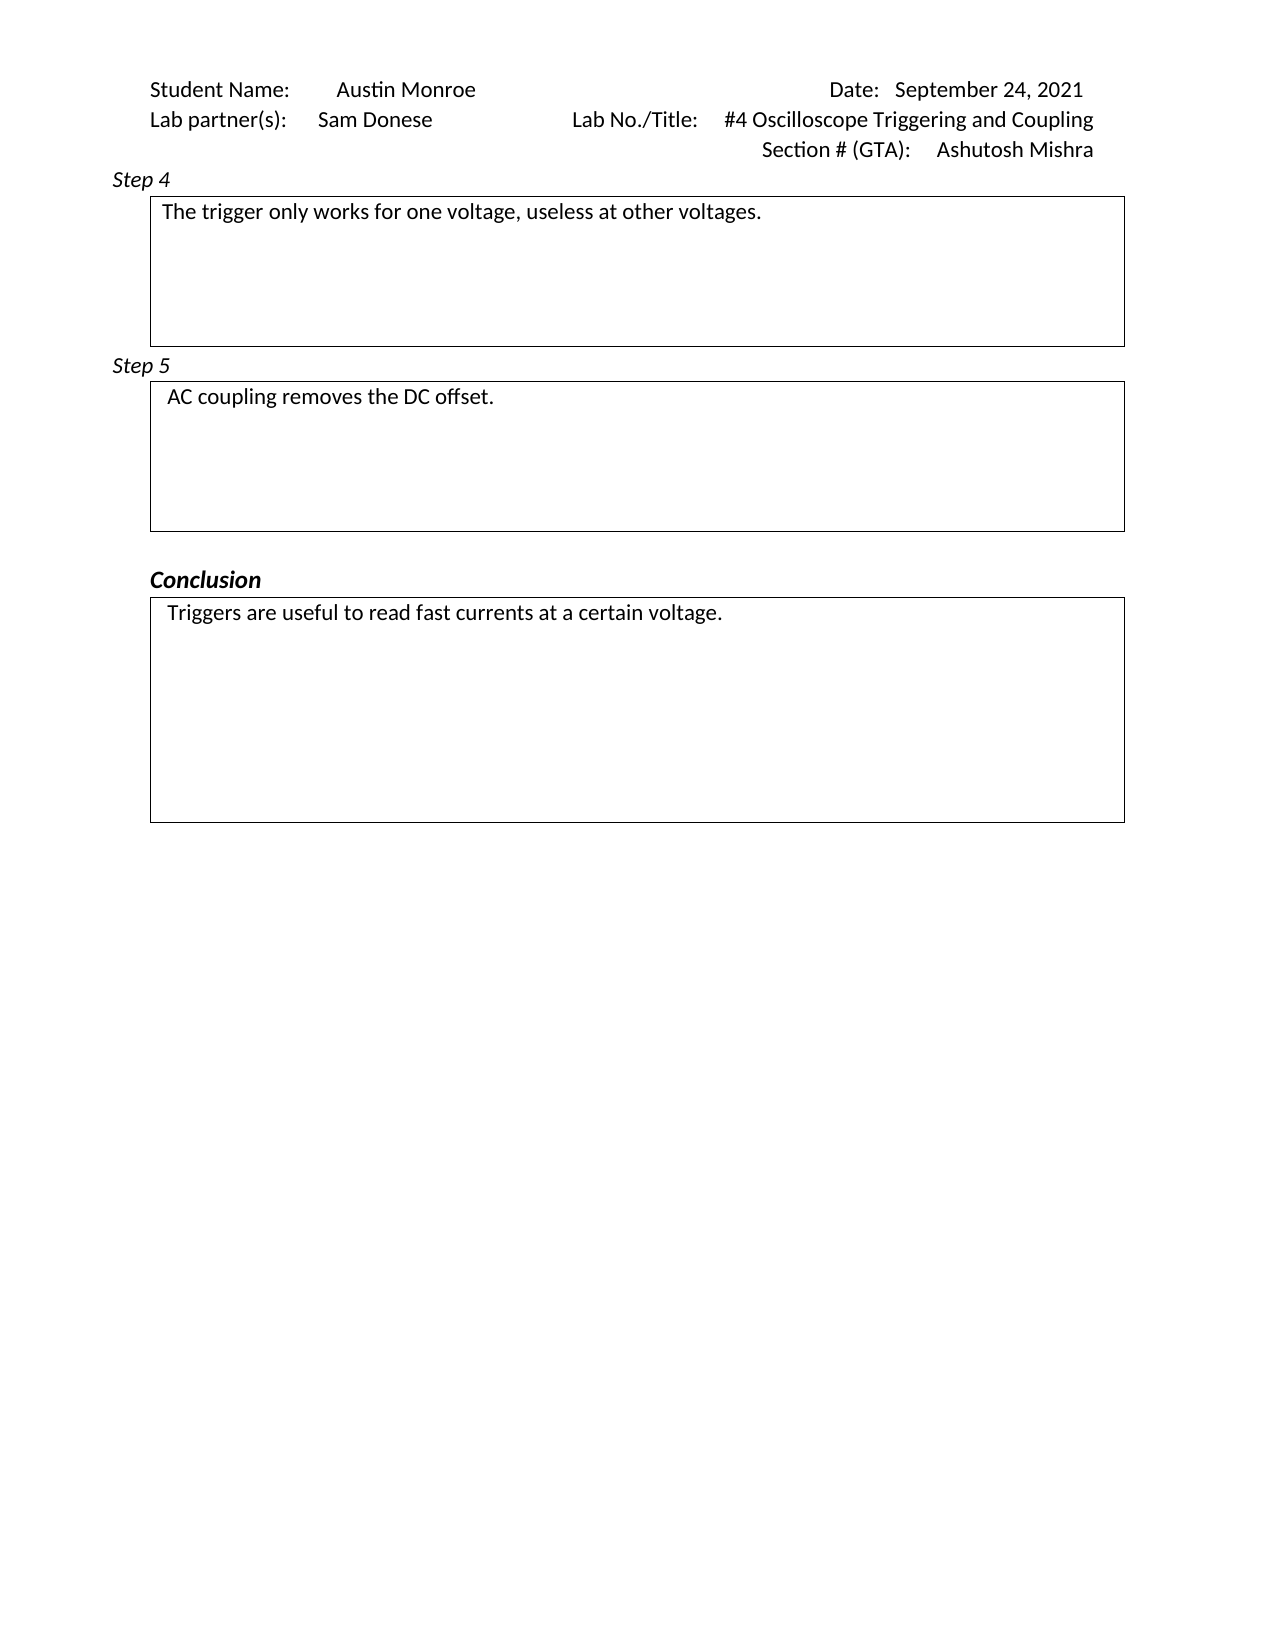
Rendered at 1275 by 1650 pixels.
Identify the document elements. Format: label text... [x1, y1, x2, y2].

table_header Triggers are useful to read fast currents at a certain voltage. [151, 598, 1124, 822]
table_header AC coupling removes the DC offset. [151, 382, 1124, 531]
table_header The trigger only works for one voltage, useless at other voltages. [151, 197, 1124, 346]
text Conclusion [150, 564, 1125, 595]
text Step 4 [112, 166, 1125, 193]
text Step 5 [112, 351, 1125, 379]
